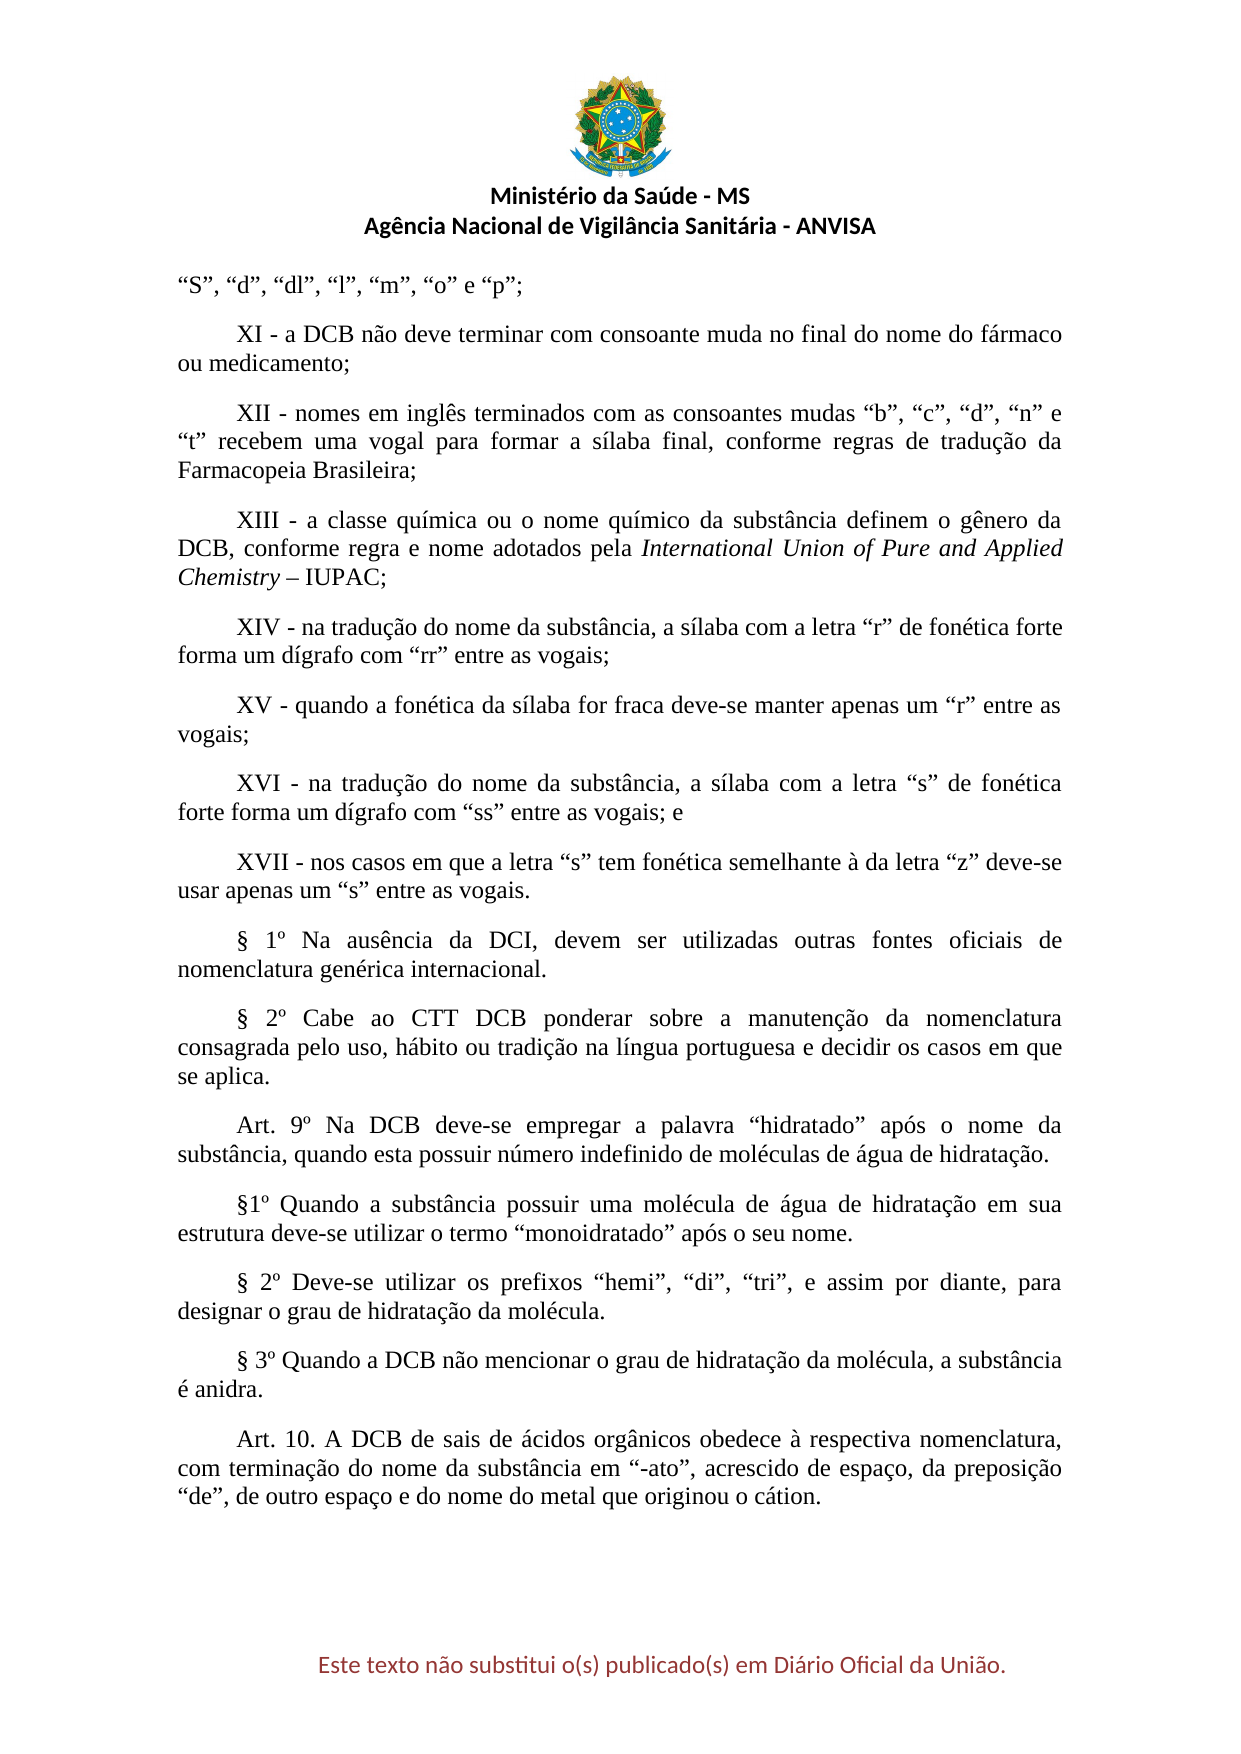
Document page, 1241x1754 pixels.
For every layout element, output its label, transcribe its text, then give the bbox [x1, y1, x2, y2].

text §1º Quando a substância possuir uma molécula de água de hidratação em sua estrutura deve-se utilizar o termo “monoidratado” após o seu nome. [177, 1189, 1063, 1246]
text Art. 10. A DCB de sais de ácidos orgânicos obedece à respectiva nomenclatura, com terminação do nome da substância em “-ato”, acrescido de espaço, da preposição “de”, de outro espaço e do nome do metal que originou o cátion. [177, 1424, 1063, 1510]
text Art. 9º Na DCB deve-se empregar a palavra “hidratado” após o nome da substância, quando esta possuir número indefinido de moléculas de água de hidratação. [177, 1111, 1063, 1168]
text XVI - na tradução do nome da substância, a sílaba com a letra “s” de fonética forte forma um dígrafo com “ss” entre as vogais; e [177, 768, 1063, 826]
text XV - quando a fonética da sílaba for fraca deve-se manter apenas um “r” entre as vogais; [177, 690, 1063, 748]
text § 3º Quando a DCB não mencionar o grau de hidratação da molécula, a substância é anidra. [177, 1346, 1063, 1403]
text XVII - nos casos em que a letra “s” tem fonética semelhante à da letra “z” deve-se usar apenas um “s” entre as vogais. [177, 847, 1063, 904]
text XIV - na tradução do nome da substância, a sílaba com a letra “r” de fonética forte forma um dígrafo com “rr” entre as vogais; [177, 612, 1063, 669]
text XII - nomes em inglês terminados com as consoantes mudas “b”, “c”, “d”, “n” e “t” recebem uma vogal para formar a sílaba final, conforme regras de tradução da Farmacopeia Brasileira; [177, 398, 1063, 484]
text § 1º Na ausência da DCI, devem ser utilizadas outras fontes oficiais de nomenclatura genérica internacional. [177, 925, 1063, 983]
picture [566, 73, 674, 180]
text § 2º Deve-se utilizar os prefixos “hemi”, “di”, “tri”, e assim por diante, para designar o grau de hidratação da molécula. [177, 1267, 1063, 1325]
text XIII - a classe química ou o nome químico da substância definem o gênero da DCB, conforme regra e nome adotados pela International Union of Pure and Applied Chemistry – IUPAC; [177, 505, 1063, 591]
text § 2º Cabe ao CTT DCB ponderar sobre a manutenção da nomenclatura consagrada pelo uso, hábito ou tradição na língua portuguesa e decidir os casos em que se aplica. [177, 1003, 1063, 1090]
text XI - a DCB não deve terminar com consoante muda no final do nome do fármaco ou medicamento; [177, 319, 1063, 377]
